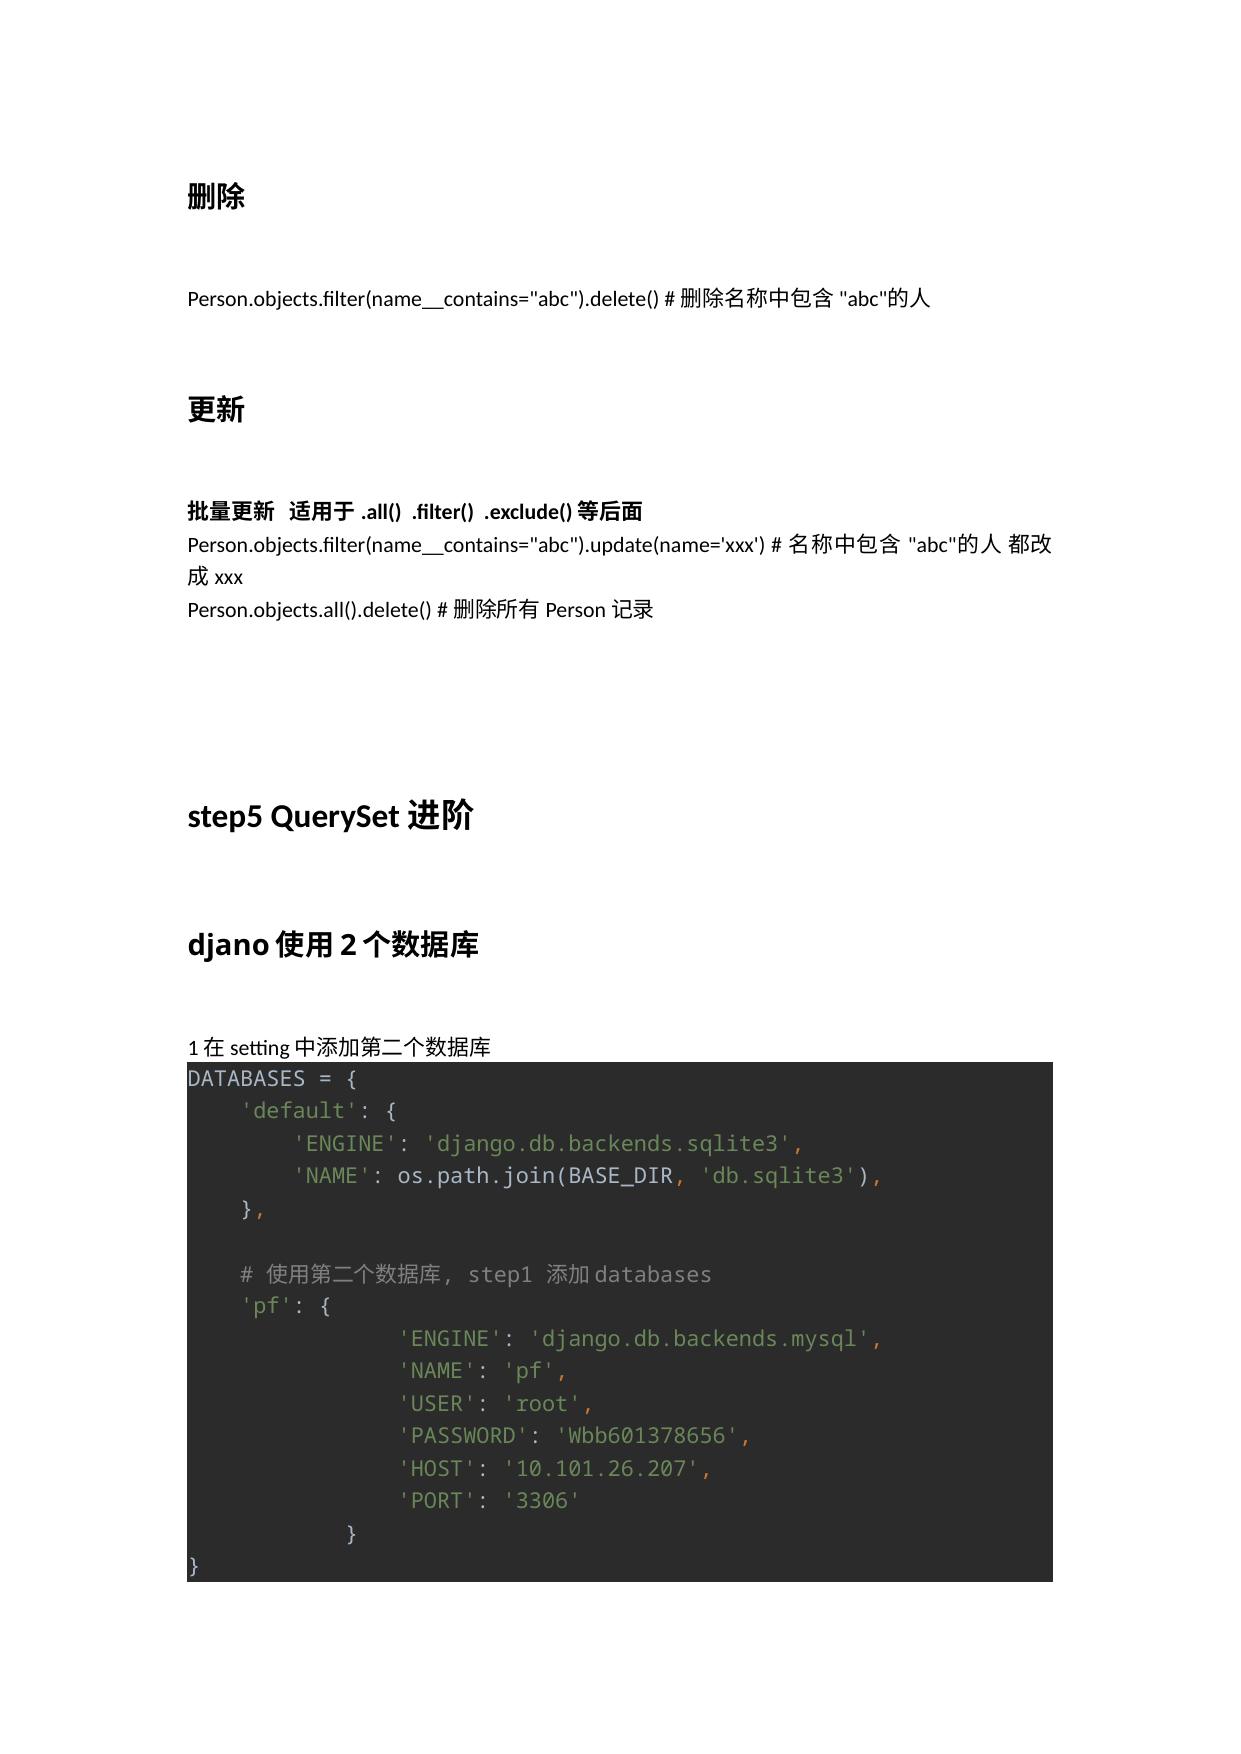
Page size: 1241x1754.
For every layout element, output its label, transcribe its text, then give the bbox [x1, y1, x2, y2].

subtitle 更新 [187, 375, 1053, 440]
text Person.objects.all().delete() # 删除所有 Person 记录 [187, 591, 1053, 624]
subtitle djano使用2个数据库 [187, 910, 1053, 975]
text Person.objects.filter(name__contains="abc").delete() # 删除名称中包含 "abc"的人 [187, 281, 1053, 313]
subtitle 删除 [187, 162, 1053, 227]
text 1 在setting中添加第二个数据库 [187, 1029, 1053, 1062]
text 批量更新 适用于 .all() .filter() .exclude() 等后面 [187, 494, 1053, 526]
text Person.objects.filter(name__contains="abc").update(name='xxx') # 名称中包含 "abc"的人 都改成 xxx [187, 526, 1053, 591]
subtitle step5 QuerySet 进阶 [187, 781, 1053, 846]
text DATABASES = { 'default': { 'ENGINE': 'django.db.backends.sqlite3', 'NAME': os.path.join(BASE_DIR, 'db.sqlite3'), }, # 使用第二个数据库, step1 添加databases 'pf': { 'ENGINE': 'django.db.backends.mysql', 'NAME': 'pf', 'USER': 'root', 'PASSWORD': 'Wbb601378656', 'HOST': '10.101.26.207', 'PORT': '3306' } } [187, 1062, 1053, 1582]
